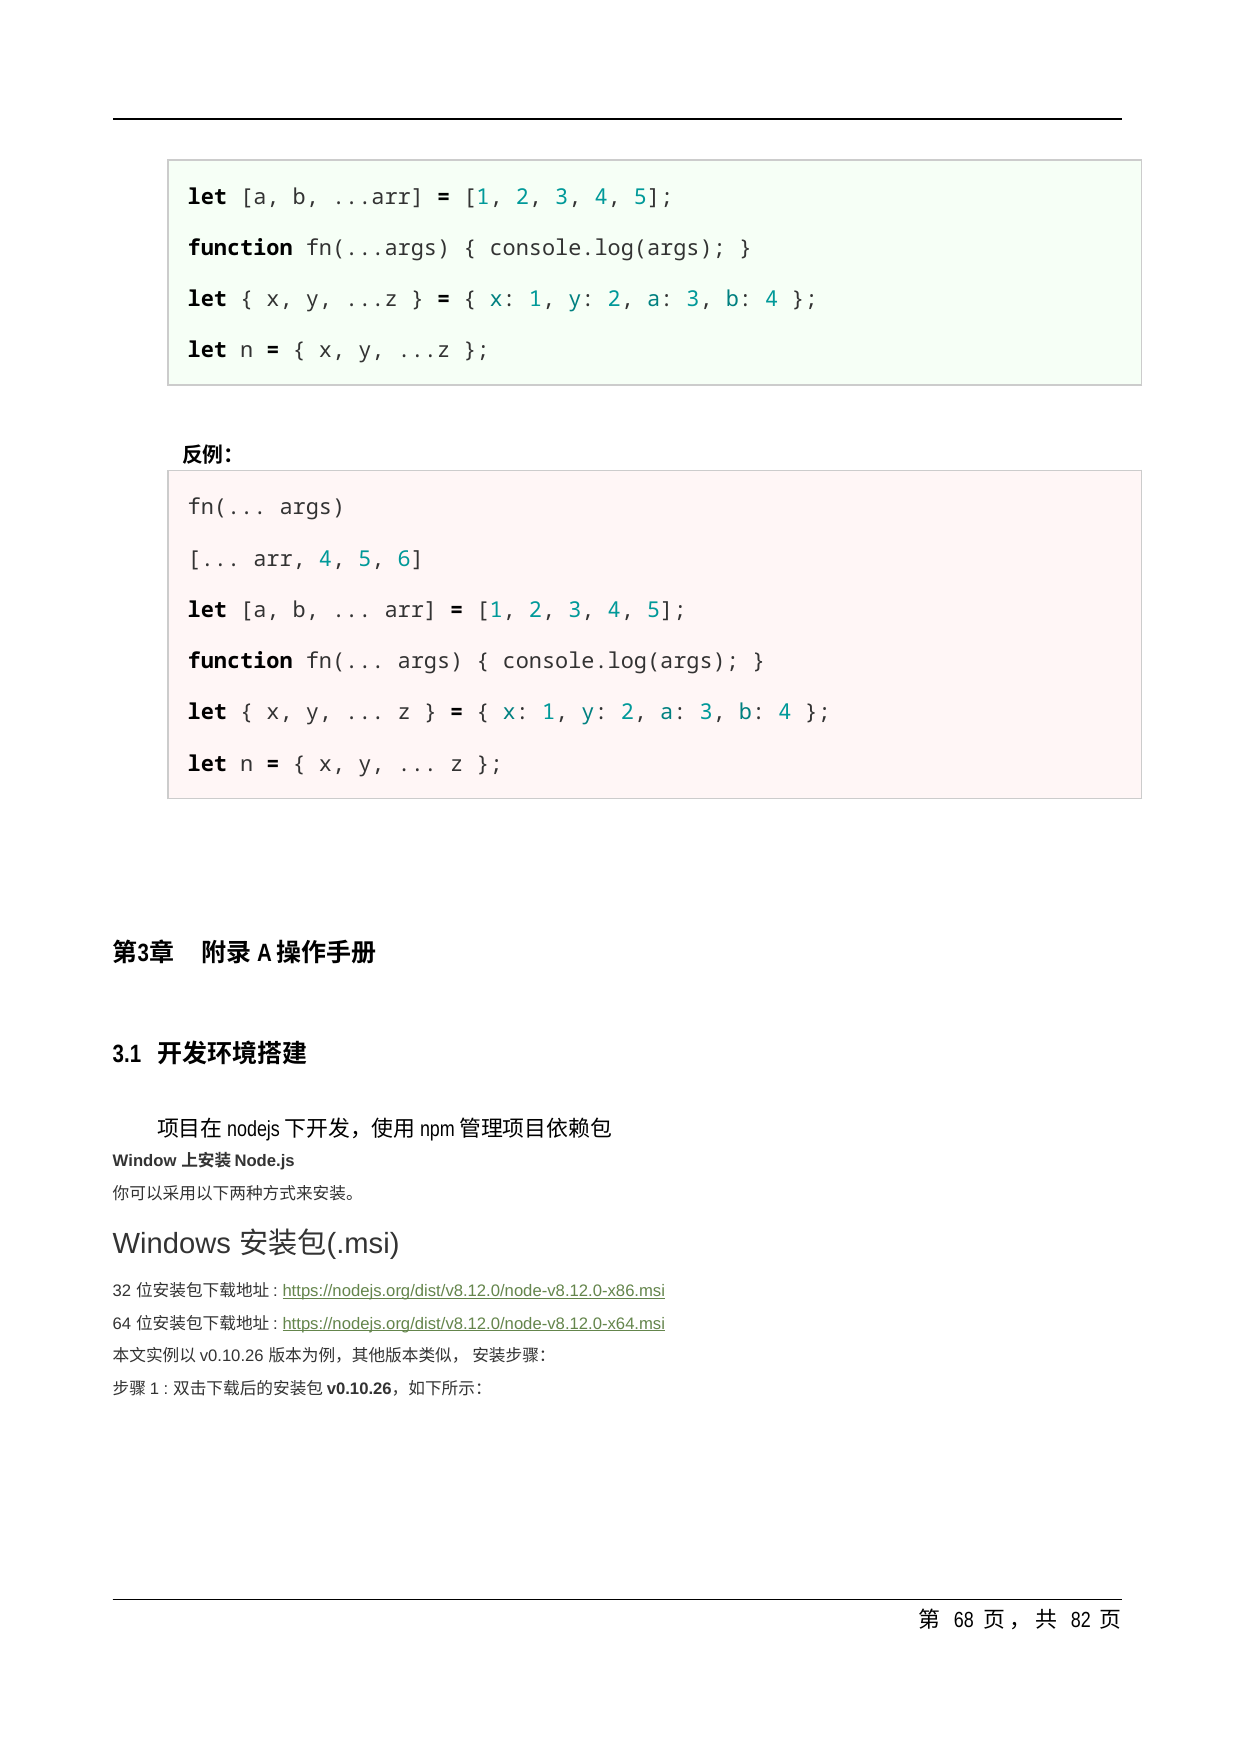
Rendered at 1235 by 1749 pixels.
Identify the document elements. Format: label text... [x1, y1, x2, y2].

text function fn(...args) { console.log(args); } [169, 210, 1141, 262]
text let { x, y, ... z } = { x: 1, y: 2, a: 3, b: 4 }; [169, 675, 1141, 726]
subtitle 开发环境搭建 [112, 1019, 1122, 1084]
text fn(... args) [169, 471, 1141, 521]
text Windows 安装包(.msi) [112, 1208, 1122, 1273]
text let { x, y, ...z } = { x: 1, y: 2, a: 3, b: 4 }; [169, 262, 1141, 313]
text 步骤 1 : 双击下载后的安装包 v0.10.26，如下所示： [112, 1371, 1122, 1403]
text [... arr, 4, 5, 6] [169, 521, 1141, 572]
text let [a, b, ... arr] = [1, 2, 3, 4, 5]; [169, 572, 1141, 623]
text 本文实例以 v0.10.26 版本为例，其他版本类似， 安装步骤： [112, 1338, 1122, 1371]
text 附录 A 操作手册 [112, 918, 1122, 983]
text 32 位安装包下载地址 : https://nodejs.org/dist/v8.12.0/node-v8.12.0-x86.msi [112, 1273, 1122, 1306]
text 反例： [137, 437, 1122, 470]
text let n = { x, y, ... z }; [169, 726, 1141, 798]
text let [a, b, ...arr] = [1, 2, 3, 4, 5]; [169, 161, 1141, 210]
text function fn(... args) { console.log(args); } [169, 623, 1141, 675]
text 64 位安装包下载地址 : https://nodejs.org/dist/v8.12.0/node-v8.12.0-x64.msi [112, 1306, 1122, 1338]
text Window 上安装Node.js [112, 1143, 1122, 1176]
text 你可以采用以下两种方式来安装。 [112, 1176, 1122, 1208]
text let n = { x, y, ...z }; [169, 313, 1141, 384]
text 项目在nodejs下开发，使用npm管理项目依赖包 [112, 1111, 1122, 1143]
